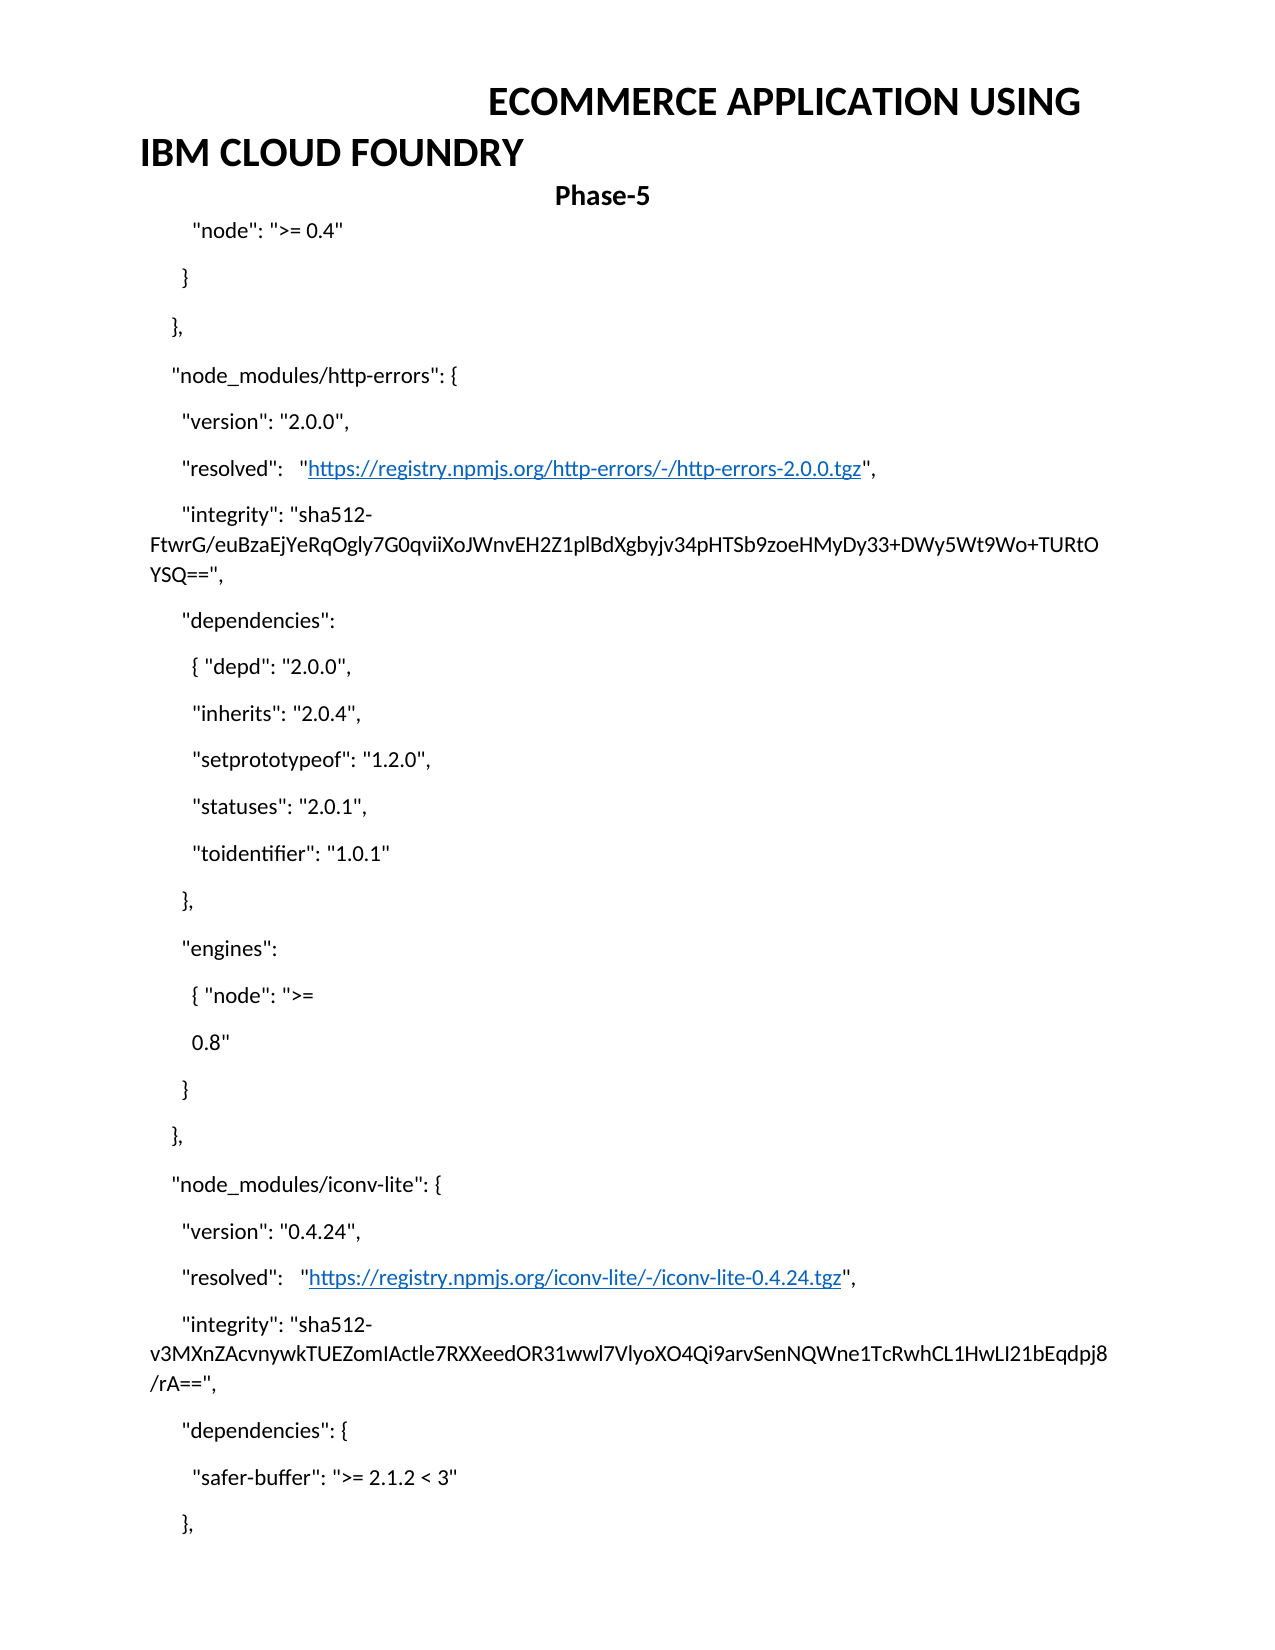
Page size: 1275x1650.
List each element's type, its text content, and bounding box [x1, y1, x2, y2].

text "safer-buffer": ">= 2.1.2 < 3" [192, 1463, 1135, 1491]
text }, [181, 886, 1135, 914]
text } [181, 263, 1135, 291]
text "node": ">= 0.4" [192, 217, 1135, 244]
text "resolved": "https://registry.npmjs.org/iconv-lite/-/iconv-lite-0.4.24.tgz", [181, 1264, 1135, 1291]
text "toidentifier": "1.0.1" [192, 839, 1135, 867]
text "node_modules/http-errors": { "version": "2.0.0", [171, 361, 459, 435]
text "engines": { "node": ">= 0.8" [181, 934, 345, 1056]
text "integrity": "sha512- v3MXnZAcvnywkTUEZomIActle7RXXeedOR31wwl7VlyoXO4Qi9arvSenNQWne1TcRwhCL1HwLI21bEqdpj8 [150, 1310, 1135, 1367]
text "dependencies": { "depd": "2.0.0", [181, 606, 403, 681]
text "integrity": "sha512- FtwrG/euBzaEjYeRqOgly7G0qviiXoJWnvEH2Z1plBdXgbyjv34pHTSb9zoeHMyDy33+DWy5Wt9Wo+TURtO YSQ==", [150, 500, 1135, 588]
text "setprototypeof": "1.2.0", [192, 745, 1135, 773]
text "dependencies": { [181, 1416, 1135, 1444]
text } [181, 1075, 1135, 1102]
text }, [181, 1509, 1135, 1537]
text }, [171, 312, 1135, 340]
text "statuses": "2.0.1", [192, 792, 1135, 820]
text /rA==", [150, 1369, 1135, 1397]
text "resolved": "https://registry.npmjs.org/http-errors/-/http-errors-2.0.0.tgz", [181, 454, 1135, 482]
text }, [171, 1121, 1135, 1149]
text "inherits": "2.0.4", [192, 699, 1135, 727]
text "node_modules/iconv-lite": { "version": "0.4.24", [171, 1170, 442, 1245]
